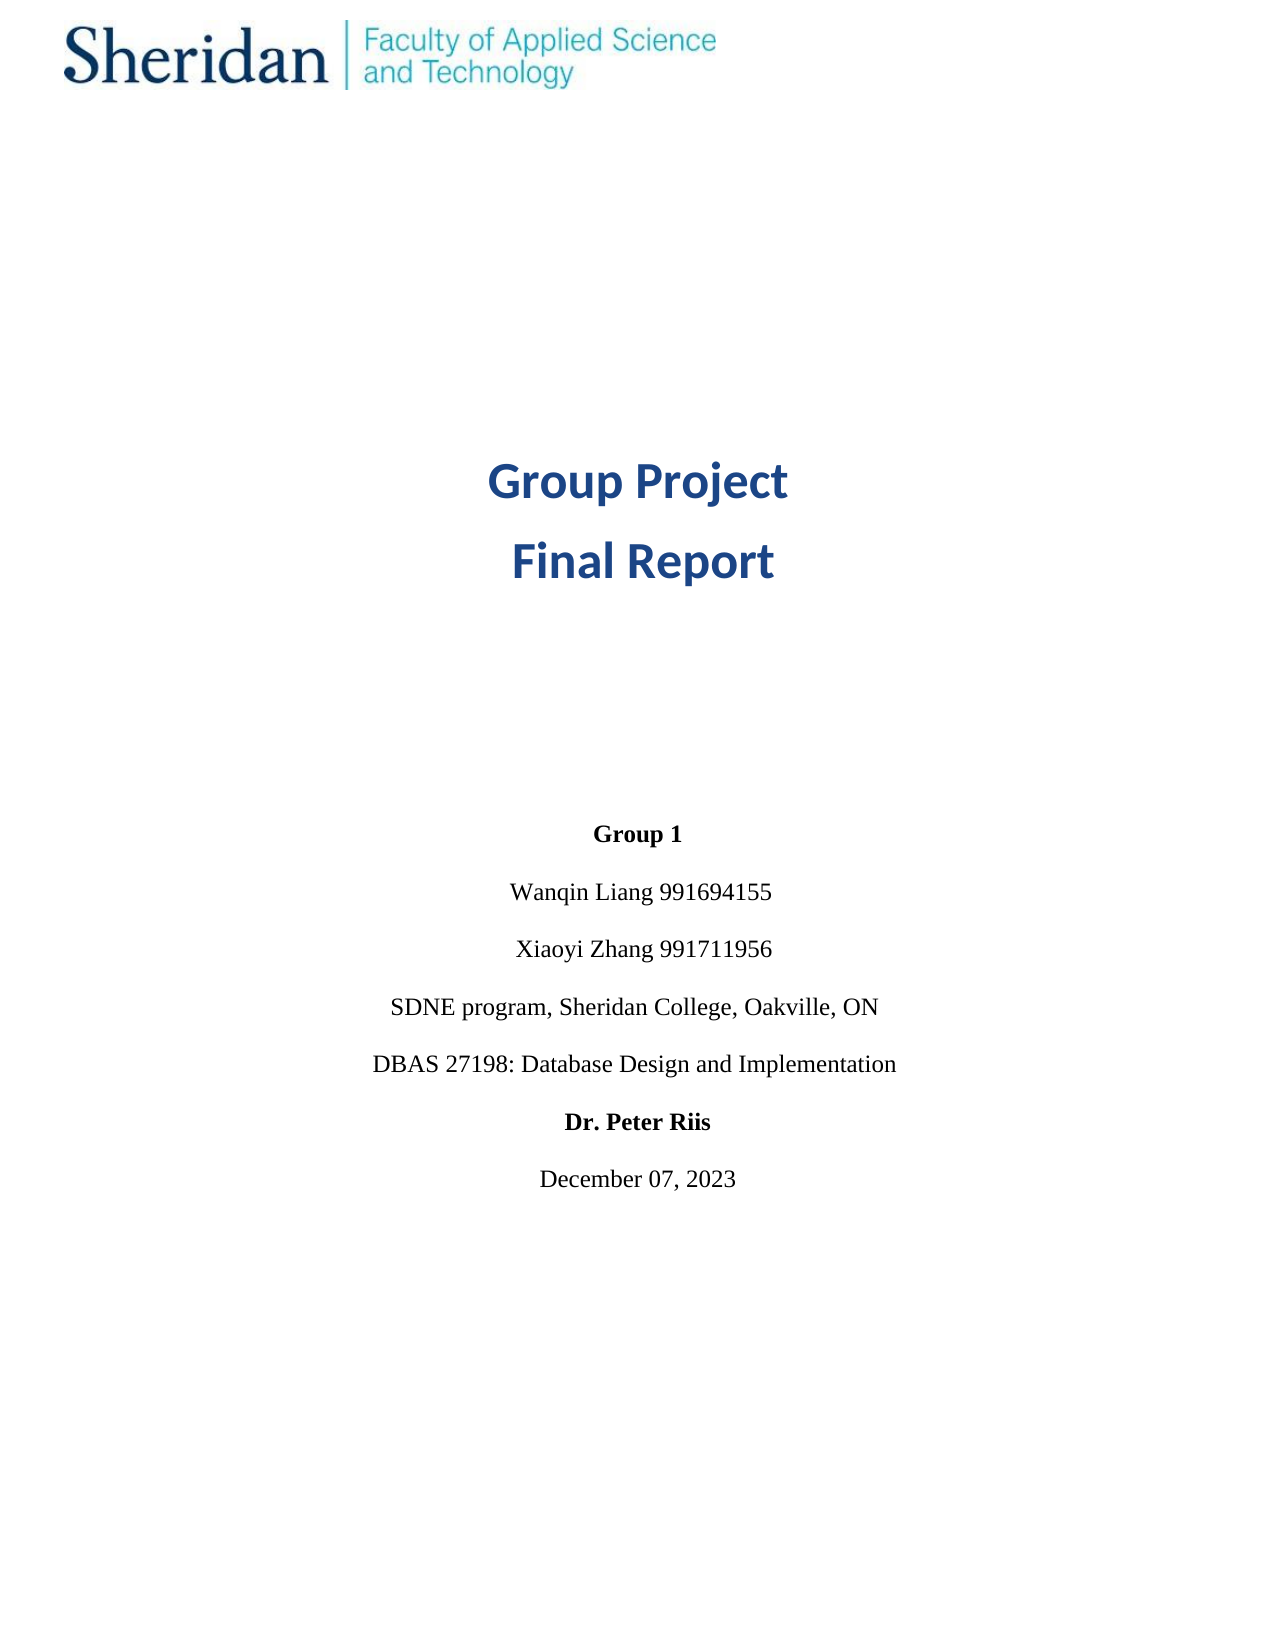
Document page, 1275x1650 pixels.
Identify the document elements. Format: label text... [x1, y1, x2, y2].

text Wanqin Liang 991694155 [478, 877, 803, 906]
text Dr. Peter Riis [376, 1107, 899, 1136]
text December 07, 2023 [336, 1164, 939, 1193]
title Group Project [325, 447, 939, 511]
text Xiaoyi Zhang 991711956 [478, 934, 803, 963]
picture [64, 20, 716, 90]
text SDNE program, Sheridan College, Oakville, ON DBAS 27198: Database Design and Implementation [369, 992, 899, 1078]
subtitle Group 1 [336, 819, 939, 848]
title Final Report [336, 528, 939, 592]
